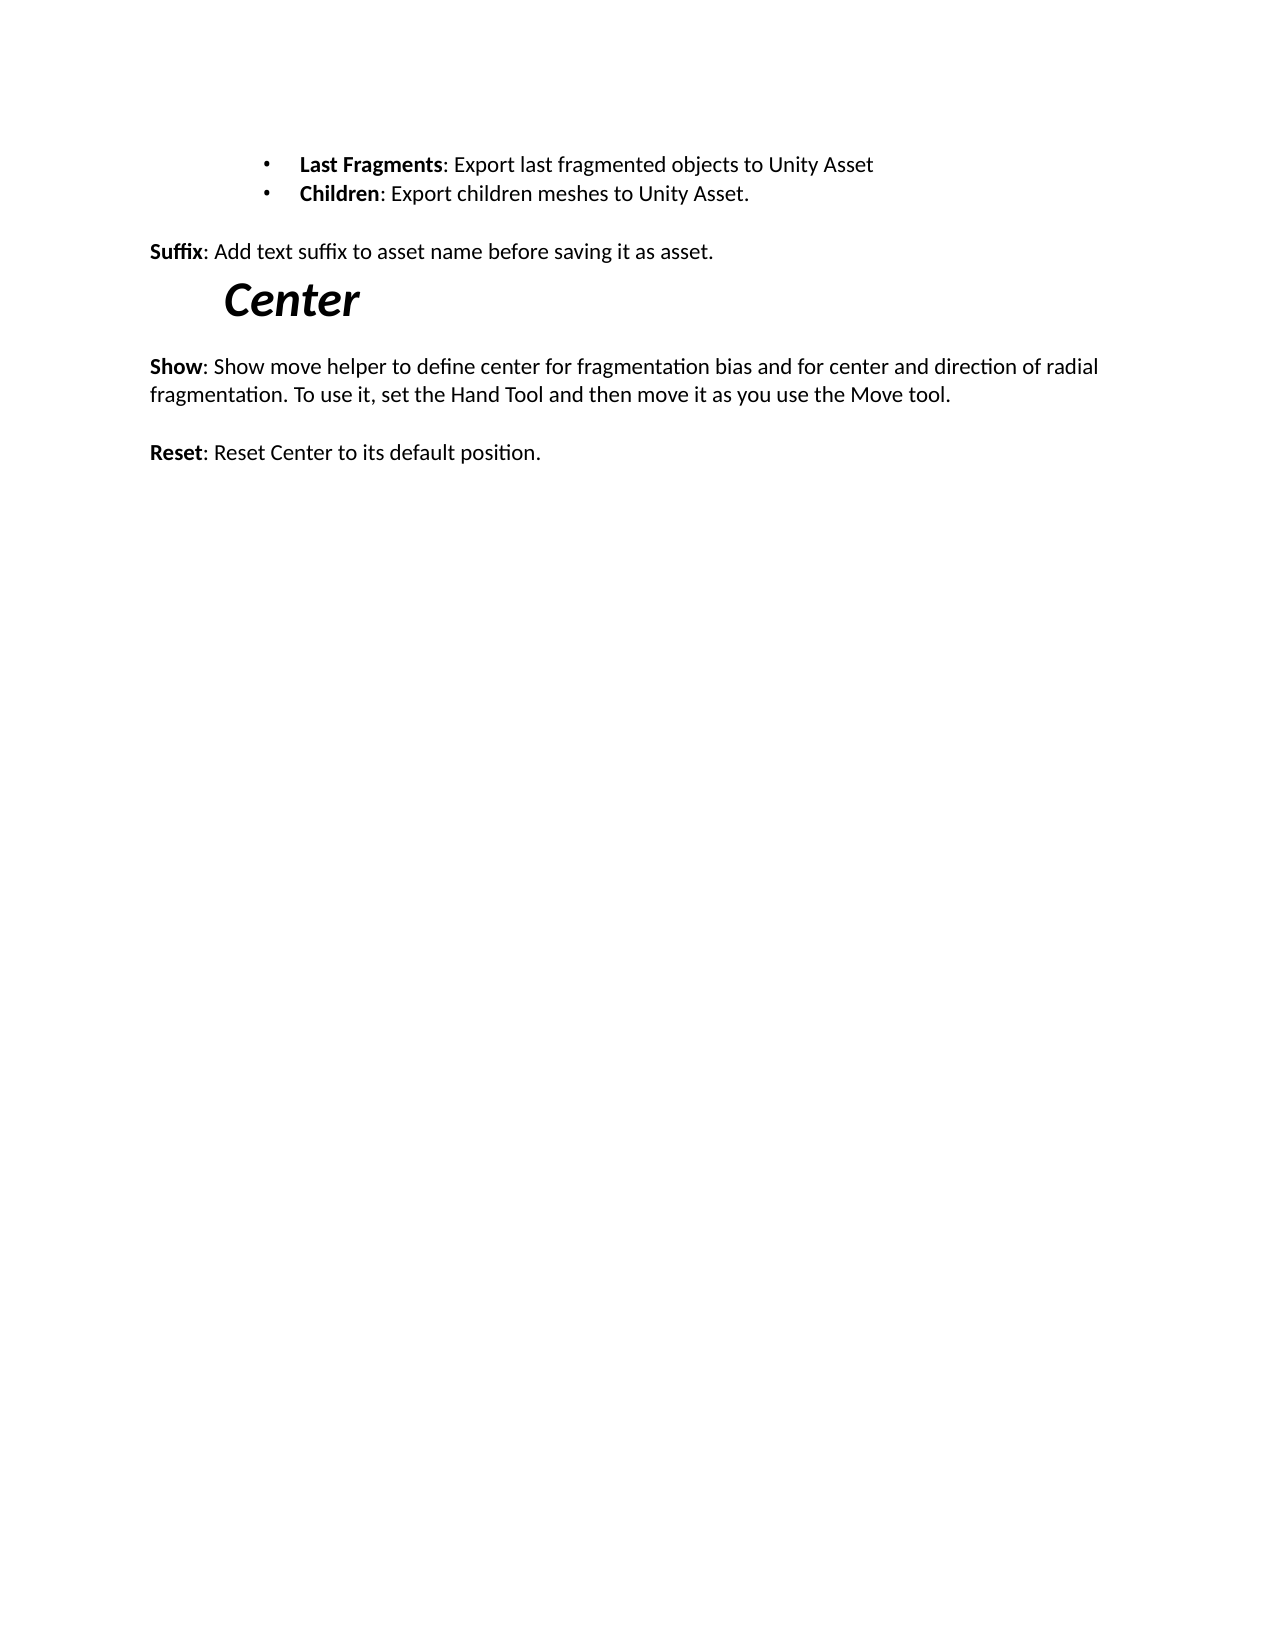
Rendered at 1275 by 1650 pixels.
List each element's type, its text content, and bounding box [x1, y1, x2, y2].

text Reset: Reset Center to its default position. [150, 437, 1125, 466]
list Children: Export children meshes to Unity Asset. [262, 179, 1125, 207]
list Last Fragments: Export last fragmented objects to Unity Asset [262, 150, 1125, 179]
text Center [150, 294, 1125, 322]
text Suffix: Add text suffix to asset name before saving it as asset. [150, 236, 1125, 265]
text Show: Show move helper to define center for fragmentation bias and for center and direction of radial fragmentation. To use it, set the Hand Tool and then move it as you use the Move tool. [150, 351, 1125, 409]
